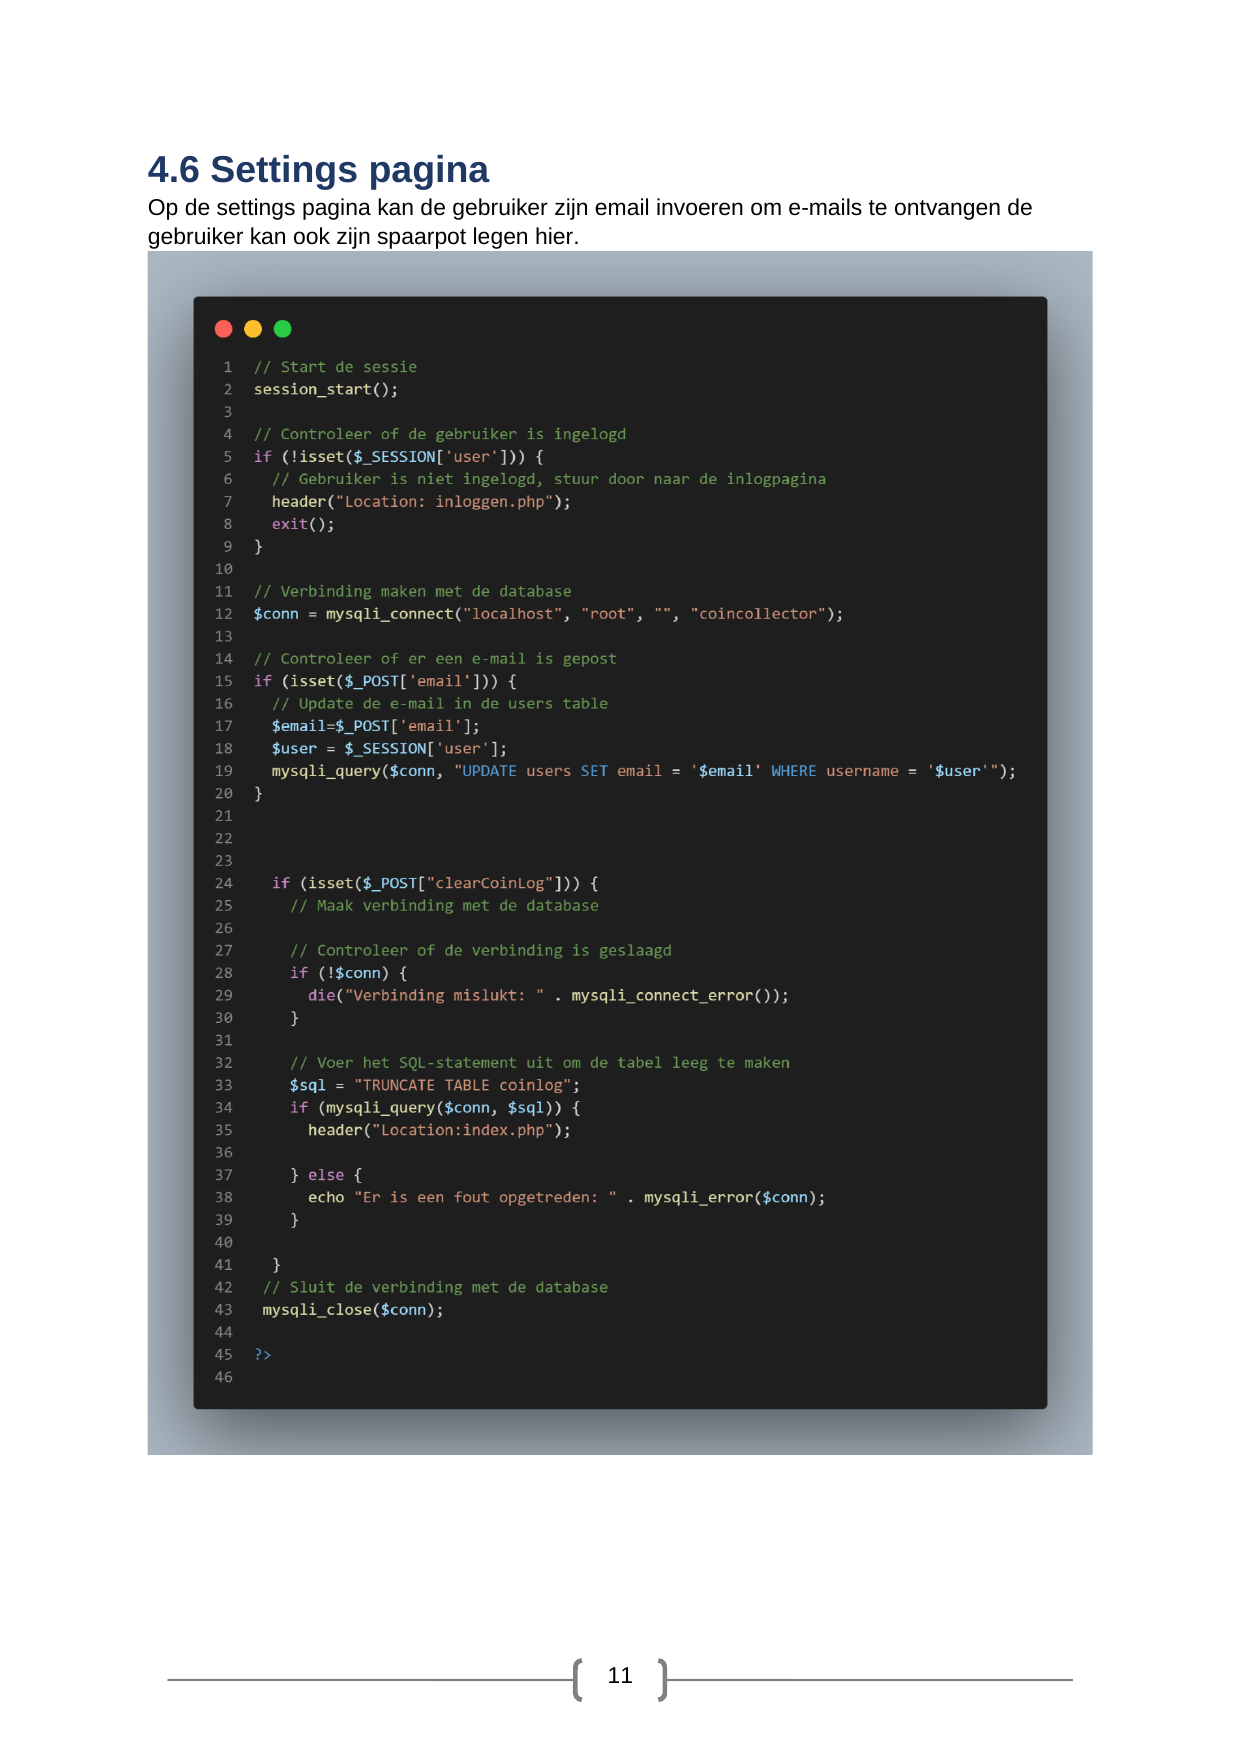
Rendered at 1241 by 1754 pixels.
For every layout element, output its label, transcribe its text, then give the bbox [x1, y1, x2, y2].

text Op de settings pagina kan de gebruiker zijn email invoeren om e-mails te ontvangen de gebruiker kan ook zijn spaarpot legen hier. [148, 194, 1093, 251]
picture [147, 251, 1093, 1455]
subtitle 4.6 Settings pagina [148, 148, 1093, 191]
